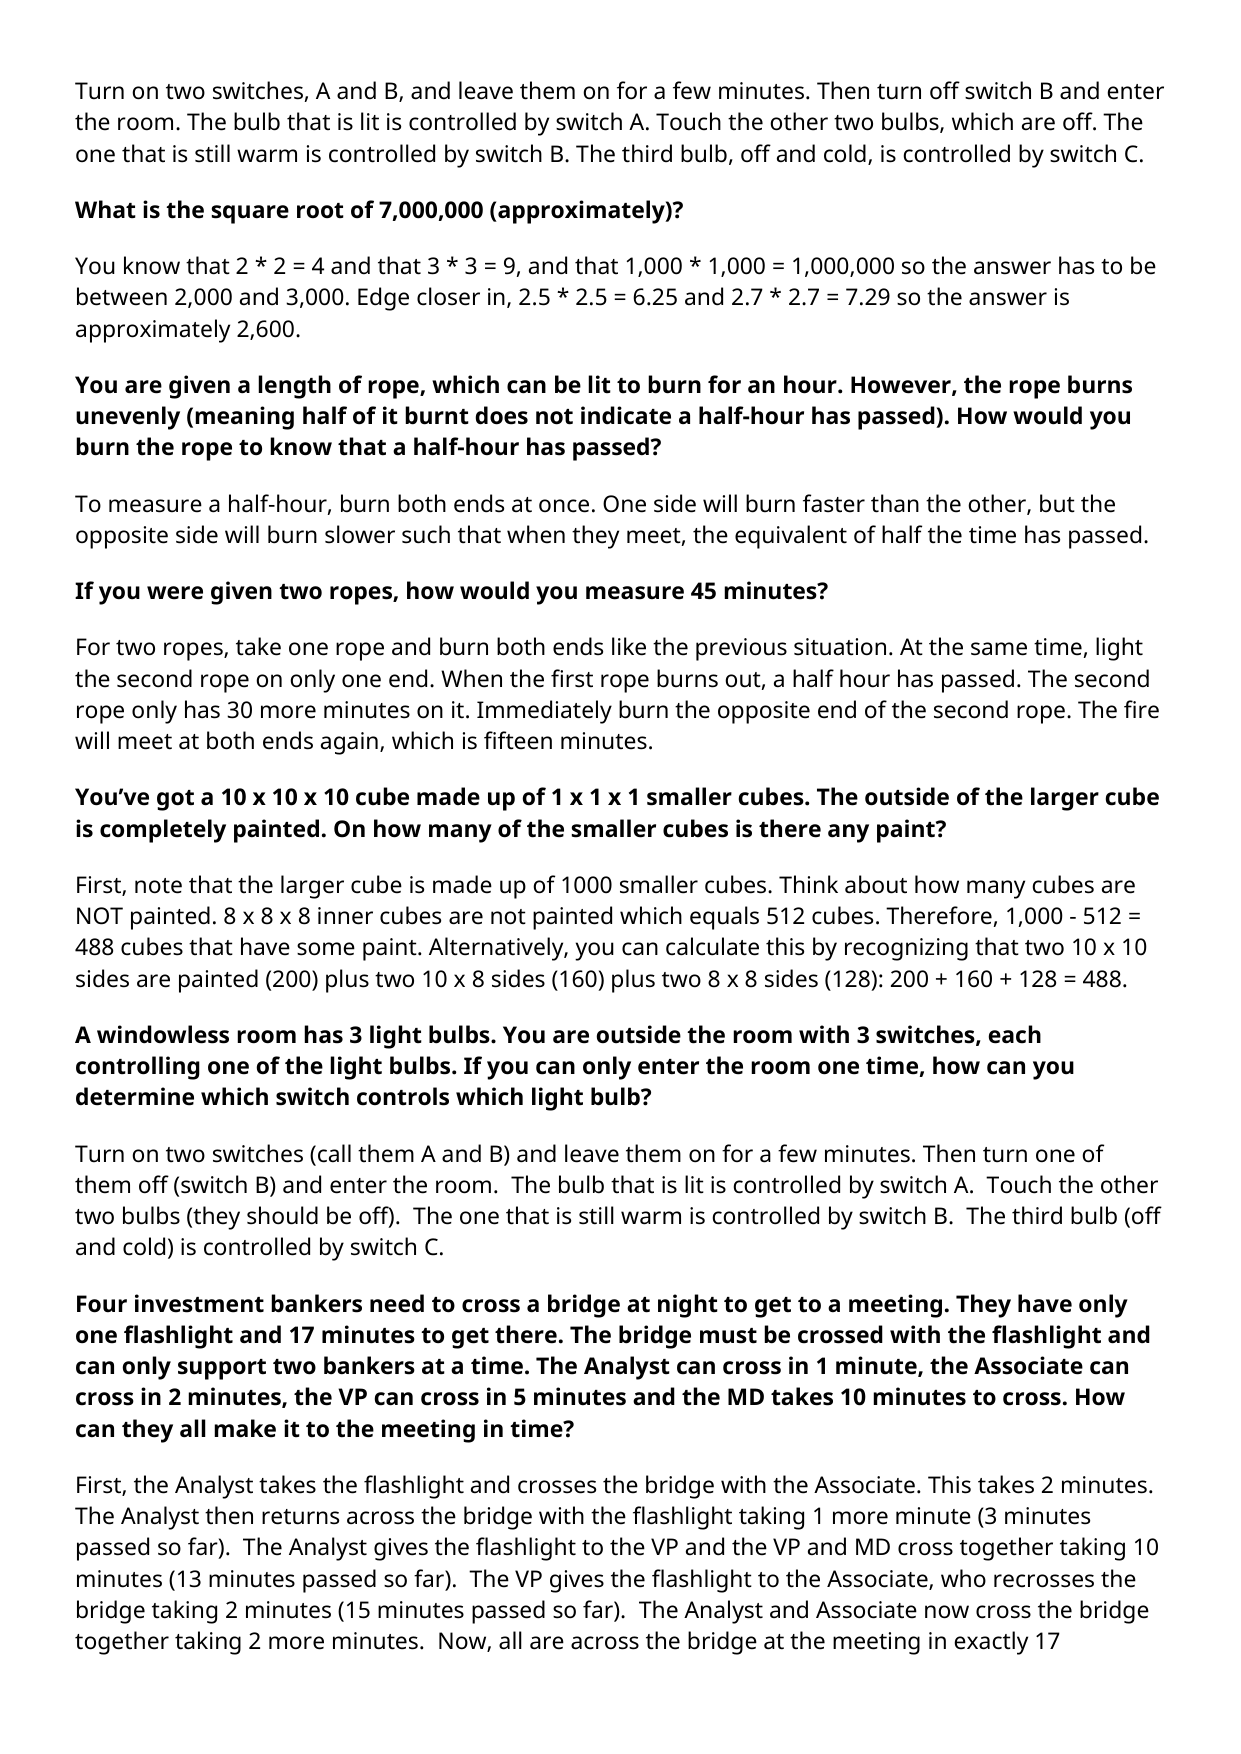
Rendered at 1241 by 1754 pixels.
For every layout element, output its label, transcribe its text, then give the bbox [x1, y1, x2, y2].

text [75, 1469, 1165, 1656]
text A windowless room has 3 light bulbs. You are outside the room with 3 switches, each controlling one of the light bulbs. If you can only enter the room one time, how can you determine which switch controls which light bulb? [75, 1019, 1165, 1112]
text You are given a length of rope, which can be lit to burn for an hour. However, the rope burns unevenly (meaning half of it burnt does not indicate a half-hour has passed). How would you burn the rope to know that a half-hour has passed? [75, 369, 1165, 462]
text To measure a half-hour, burn both ends at once. One side will burn faster than the other, but the opposite side will burn slower such that when they meet, the equivalent of half the time has passed. [75, 487, 1165, 550]
text You’ve got a 10 x 10 x 10 cube made up of 1 x 1 x 1 smaller cubes. The outside of the larger cube is completely painted. On how many of the smaller cubes is there any paint? [75, 781, 1165, 844]
text Four investment bankers need to cross a bridge at night to get to a meeting. They have only one flashlight and 17 minutes to get there. The bridge must be crossed with the flashlight and can only support two bankers at a time. The Analyst can cross in 1 minute, the Associate can cross in 2 minutes, the VP can cross in 5 minutes and the MD takes 10 minutes to cross. How can they all make it to the meeting in time? [75, 1287, 1165, 1444]
text First, note that the larger cube is made up of 1000 smaller cubes. Think about how many cubes are NOT painted. 8 x 8 x 8 inner cubes are not painted which equals 512 cubes. Therefore, 1,000 - 512 = 488 cubes that have some paint. Alternatively, you can calculate this by recognizing that two 10 x 10 sides are painted (200) plus two 10 x 8 sides (160) plus two 8 x 8 sides (128): 200 + 160 + 128 = 488. [75, 869, 1165, 994]
text You know that 2 * 2 = 4 and that 3 * 3 = 9, and that 1,000 * 1,000 = 1,000,000 so the answer has to be between 2,000 and 3,000. Edge closer in, 2.5 * 2.5 = 6.25 and 2.7 * 2.7 = 7.29 so the answer is approximately 2,600. [75, 250, 1165, 344]
text Turn on two switches (call them A and B) and leave them on for a few minutes. Then turn one of them off (switch B) and enter the room. The bulb that is lit is controlled by switch A. Touch the other two bulbs (they should be off). The one that is still warm is controlled by switch B. The third bulb (off and cold) is controlled by switch C. [75, 1137, 1165, 1262]
text For two ropes, take one rope and burn both ends like the previous situation. At the same time, light the second rope on only one end. When the first rope burns out, a half hour has passed. The second rope only has 30 more minutes on it. Immediately burn the opposite end of the second rope. The fire will meet at both ends again, which is fifteen minutes. [75, 631, 1165, 756]
text If you were given two ropes, how would you measure 45 minutes? [75, 575, 1165, 606]
text What is the square root of 7,000,000 (approximately)? [75, 194, 1165, 225]
text Turn on two switches, A and B, and leave them on for a few minutes. Then turn off switch B and enter the room. The bulb that is lit is controlled by switch A. Touch the other two bulbs, which are off. The one that is still warm is controlled by switch B. The third bulb, off and cold, is controlled by switch C. [75, 75, 1165, 169]
